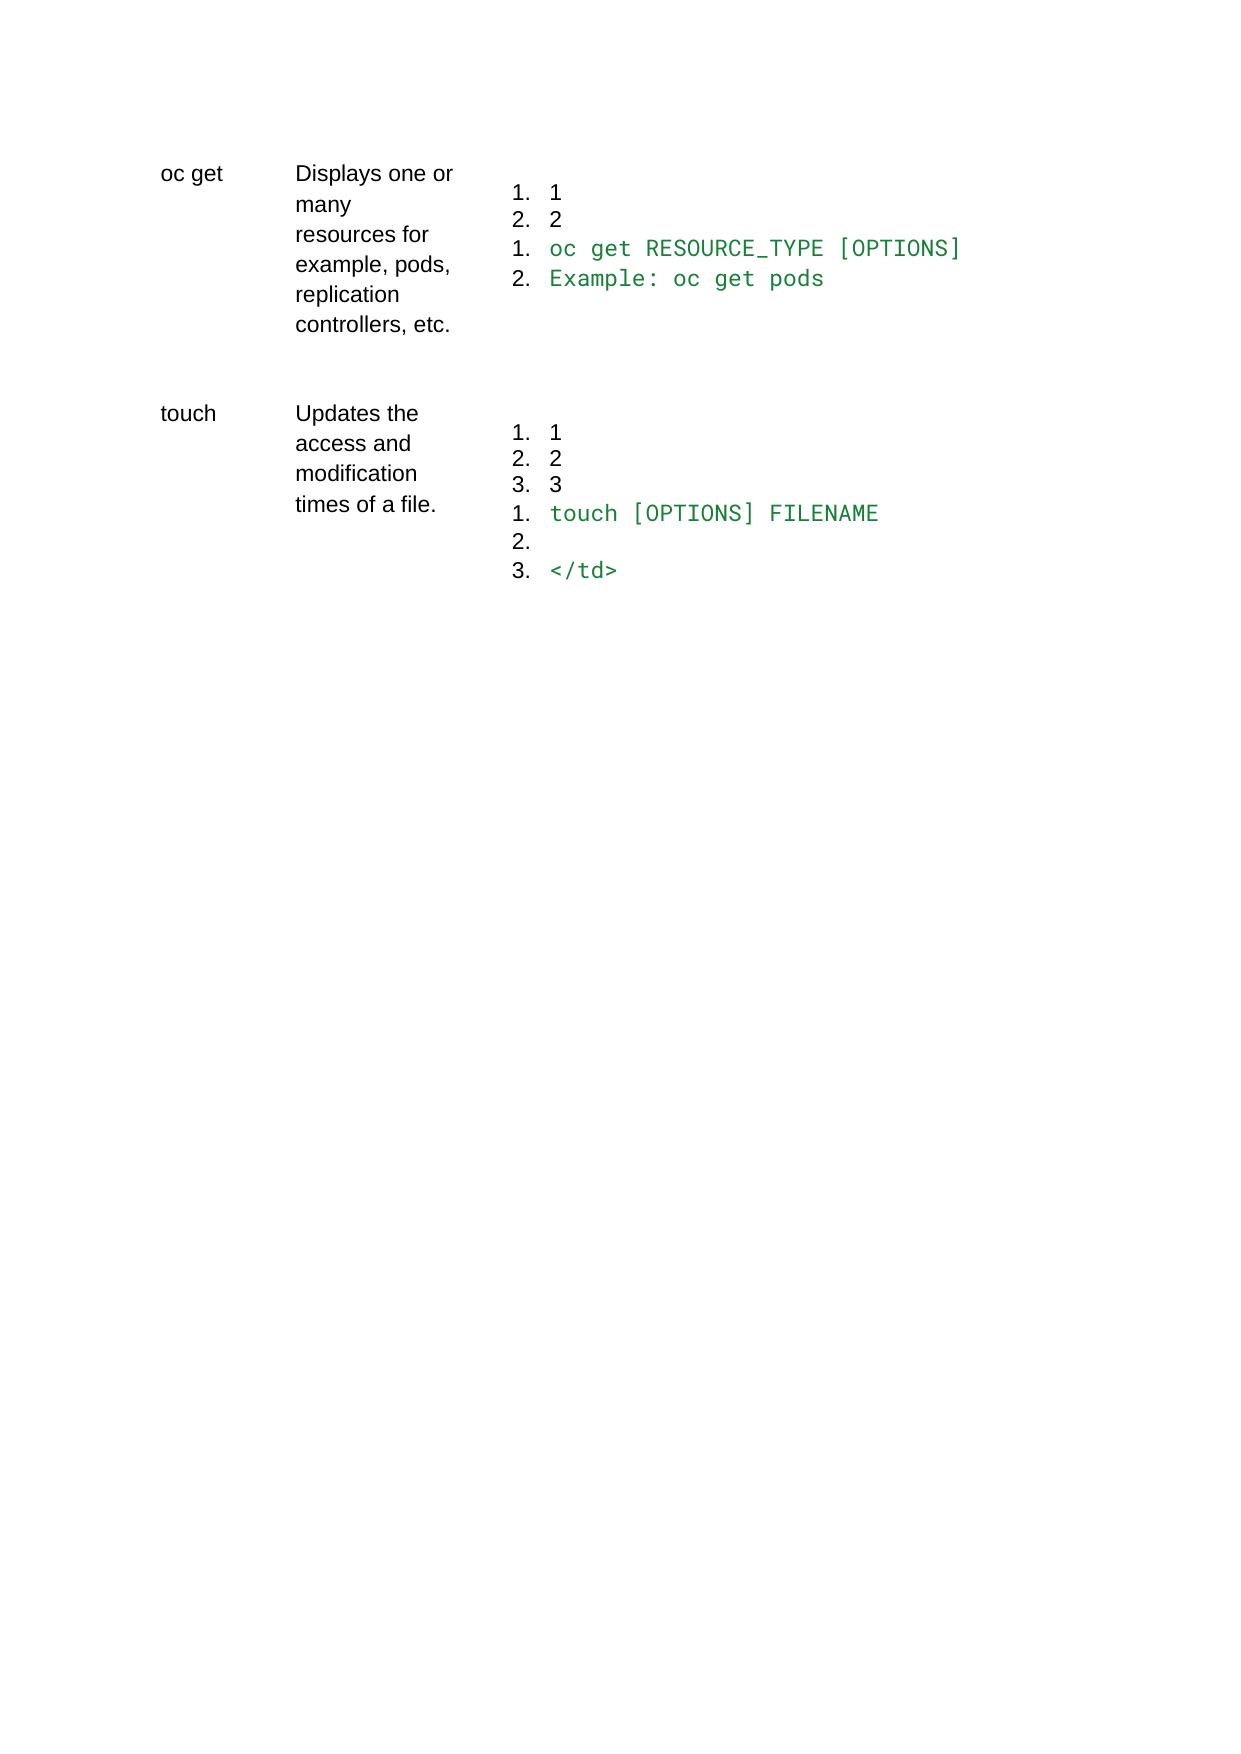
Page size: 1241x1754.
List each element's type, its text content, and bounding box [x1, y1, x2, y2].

table_cell touch [150, 390, 285, 614]
table_cell 1 2 oc get RESOURCE_TYPE [OPTIONS] Example: oc get pods [464, 150, 1090, 389]
table_cell 1 2 3 touch [OPTIONS] FILENAME </td> [464, 390, 1090, 614]
table_cell Displays one or many resources for example, pods, replication controllers, etc. [285, 150, 464, 389]
table_cell oc get [150, 150, 285, 389]
table_cell Updates the access and modification times of a file. [285, 390, 464, 614]
